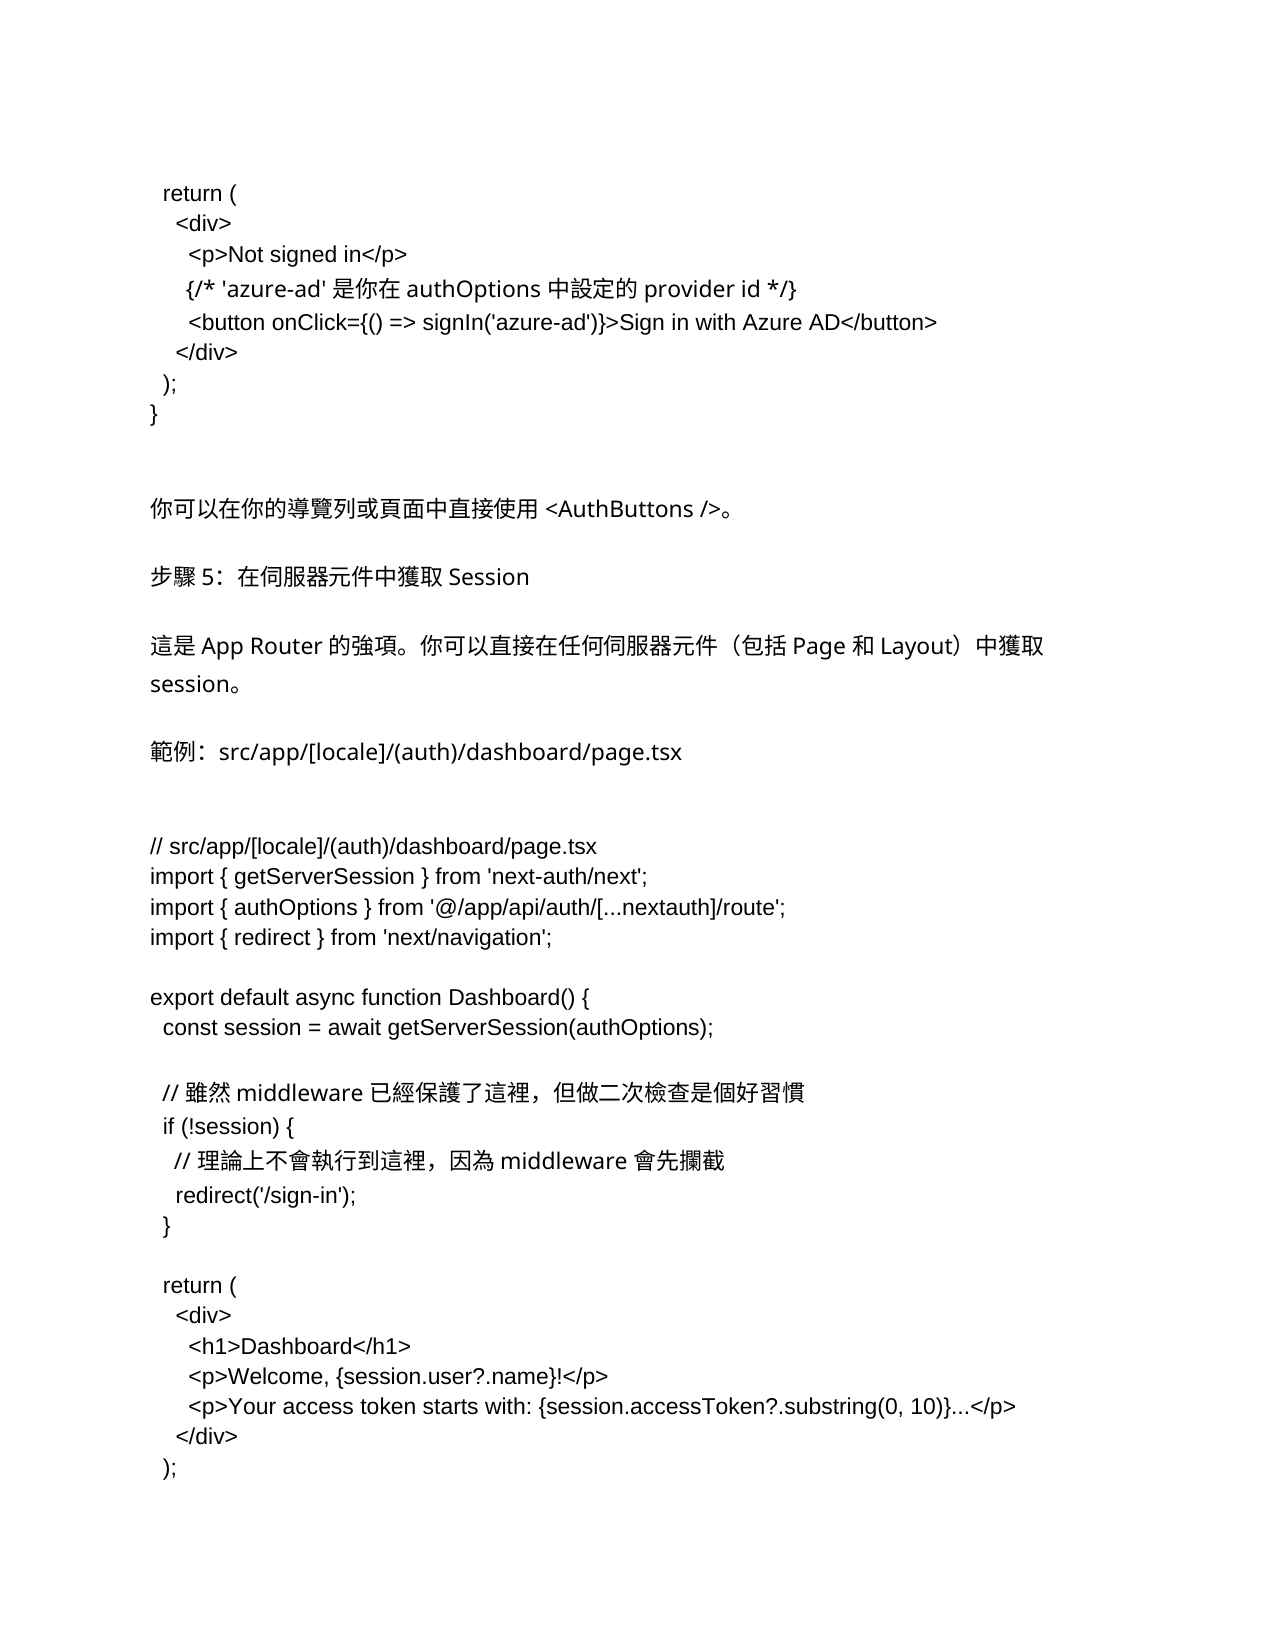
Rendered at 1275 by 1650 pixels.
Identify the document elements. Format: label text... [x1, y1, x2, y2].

text const session = await getServerSession(authOptions); [150, 1014, 1125, 1041]
text ); [150, 369, 1125, 396]
text import { redirect } from 'next/navigation'; [150, 924, 1125, 950]
text 你可以在你的導覽列或頁面中直接使用 <AuthButtons />。 [150, 490, 1125, 524]
text import { authOptions } from '@/app/api/auth/[...nextauth]/route'; [150, 893, 1125, 920]
text <p>Not signed in</p> [150, 241, 1125, 267]
text </div> [150, 339, 1125, 366]
text 範例：src/app/[locale]/(auth)/dashboard/page.tsx [150, 734, 1125, 768]
text // 理論上不會執行到這裡，因為 middleware 會先攔截 [150, 1143, 1125, 1177]
text } [150, 1212, 1125, 1238]
text return ( [150, 180, 1125, 207]
text if (!session) { [150, 1113, 1125, 1139]
text redirect('/sign-in'); [150, 1182, 1125, 1208]
text <div> [150, 210, 1125, 237]
text <div> [150, 1302, 1125, 1329]
text // 雖然 middleware 已經保護了這裡，但做二次檢查是個好習慣 [150, 1075, 1125, 1108]
text } [150, 400, 1125, 426]
text export default async function Dashboard() { [150, 984, 1125, 1010]
text <p>Welcome, {session.user?.name}!</p> [150, 1363, 1125, 1389]
text </div> [150, 1423, 1125, 1449]
text import { getServerSession } from 'next-auth/next'; [150, 863, 1125, 889]
text 這是 App Router 的強項。你可以直接在任何伺服器元件（包括 Page 和 Layout）中獲取 session。 [150, 627, 1125, 699]
text // src/app/[locale]/(auth)/dashboard/page.tsx [150, 833, 1125, 859]
text <p>Your access token starts with: {session.accessToken?.substring(0, 10)}...</p> [150, 1393, 1125, 1419]
text 步驟 5：在伺服器元件中獲取 Session [150, 559, 1125, 592]
text ); [150, 1453, 1125, 1480]
text <h1>Dashboard</h1> [150, 1333, 1125, 1359]
text <button onClick={() => signIn('azure-ad')}>Sign in with Azure AD</button> [150, 309, 1125, 336]
text return ( [150, 1272, 1125, 1298]
text {/* 'azure-ad' 是你在 authOptions 中設定的 provider id */} [150, 271, 1125, 304]
